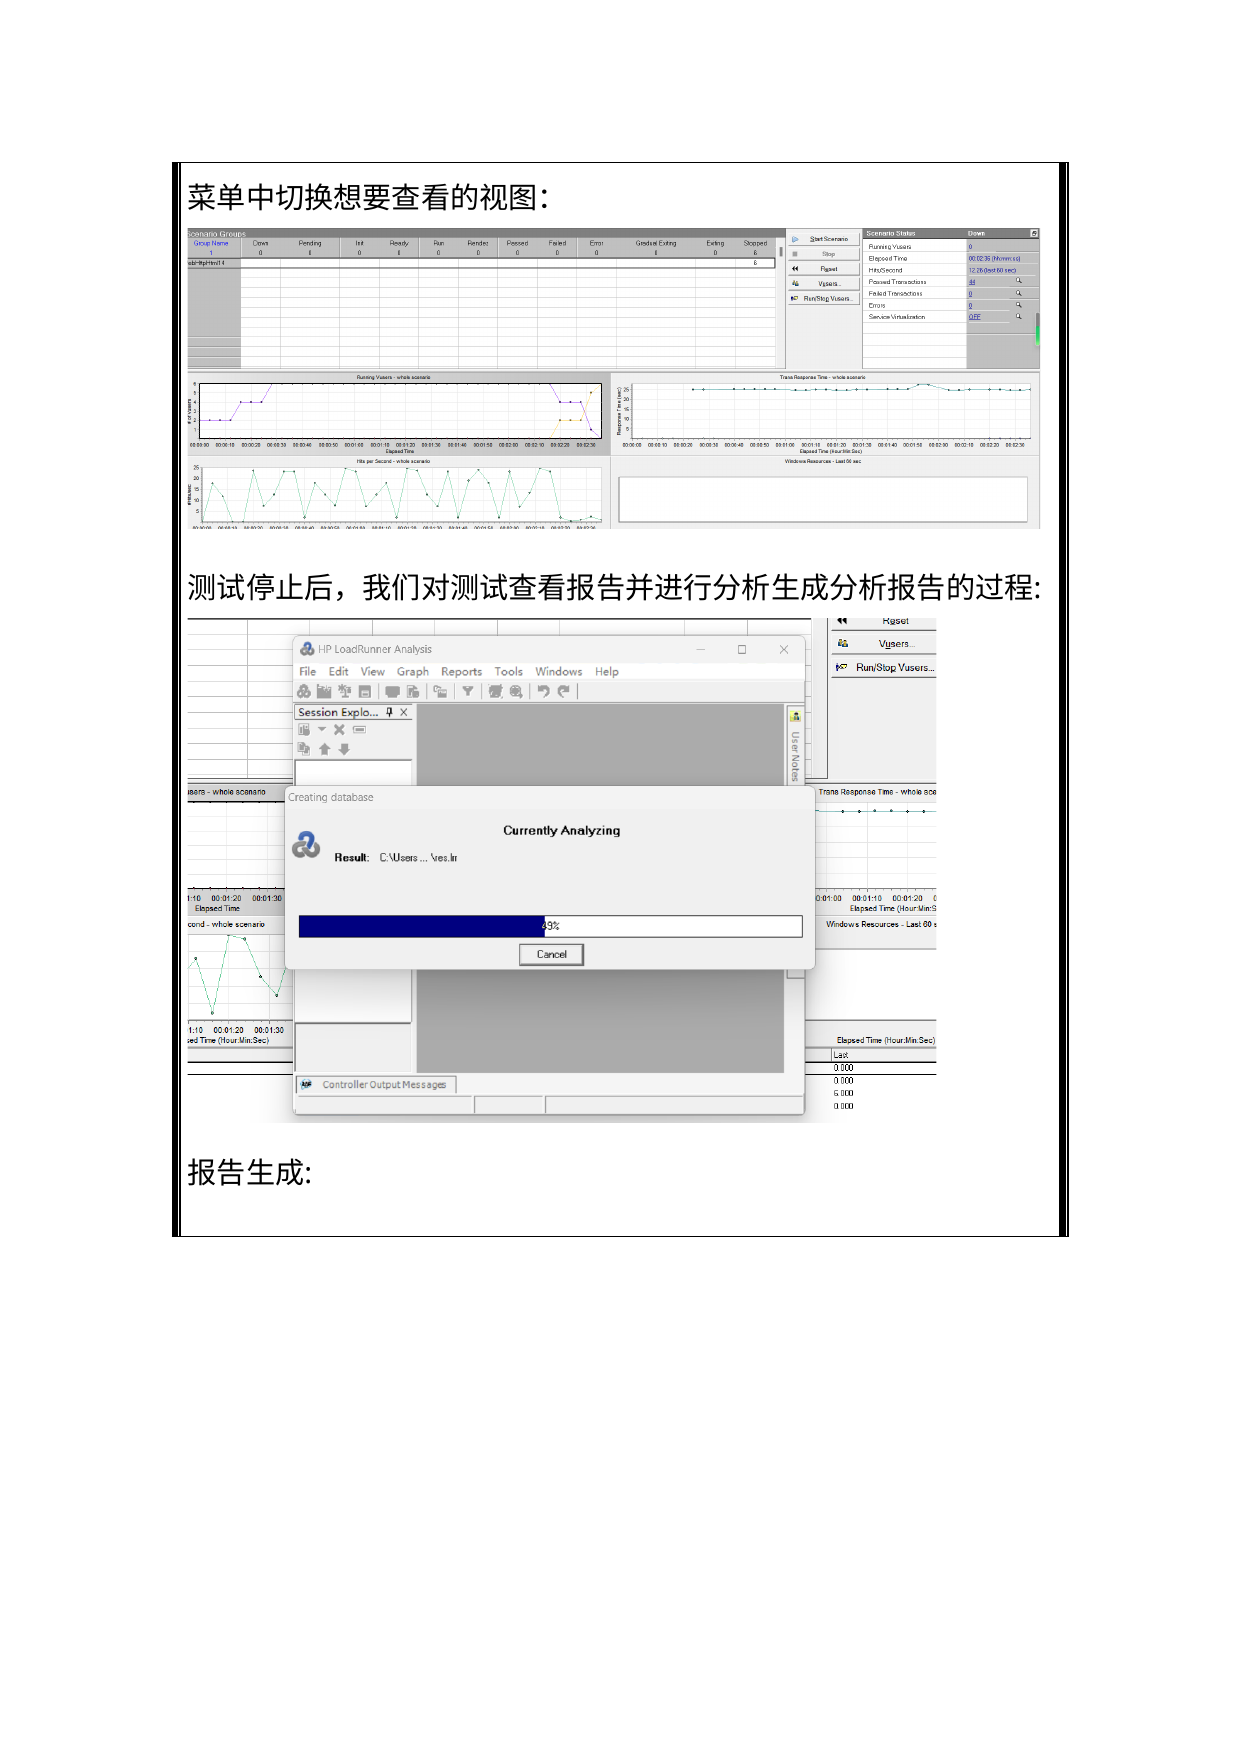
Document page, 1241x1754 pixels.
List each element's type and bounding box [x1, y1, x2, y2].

picture [187, 618, 937, 1123]
table_cell [181, 163, 1059, 1236]
picture [187, 228, 1041, 529]
